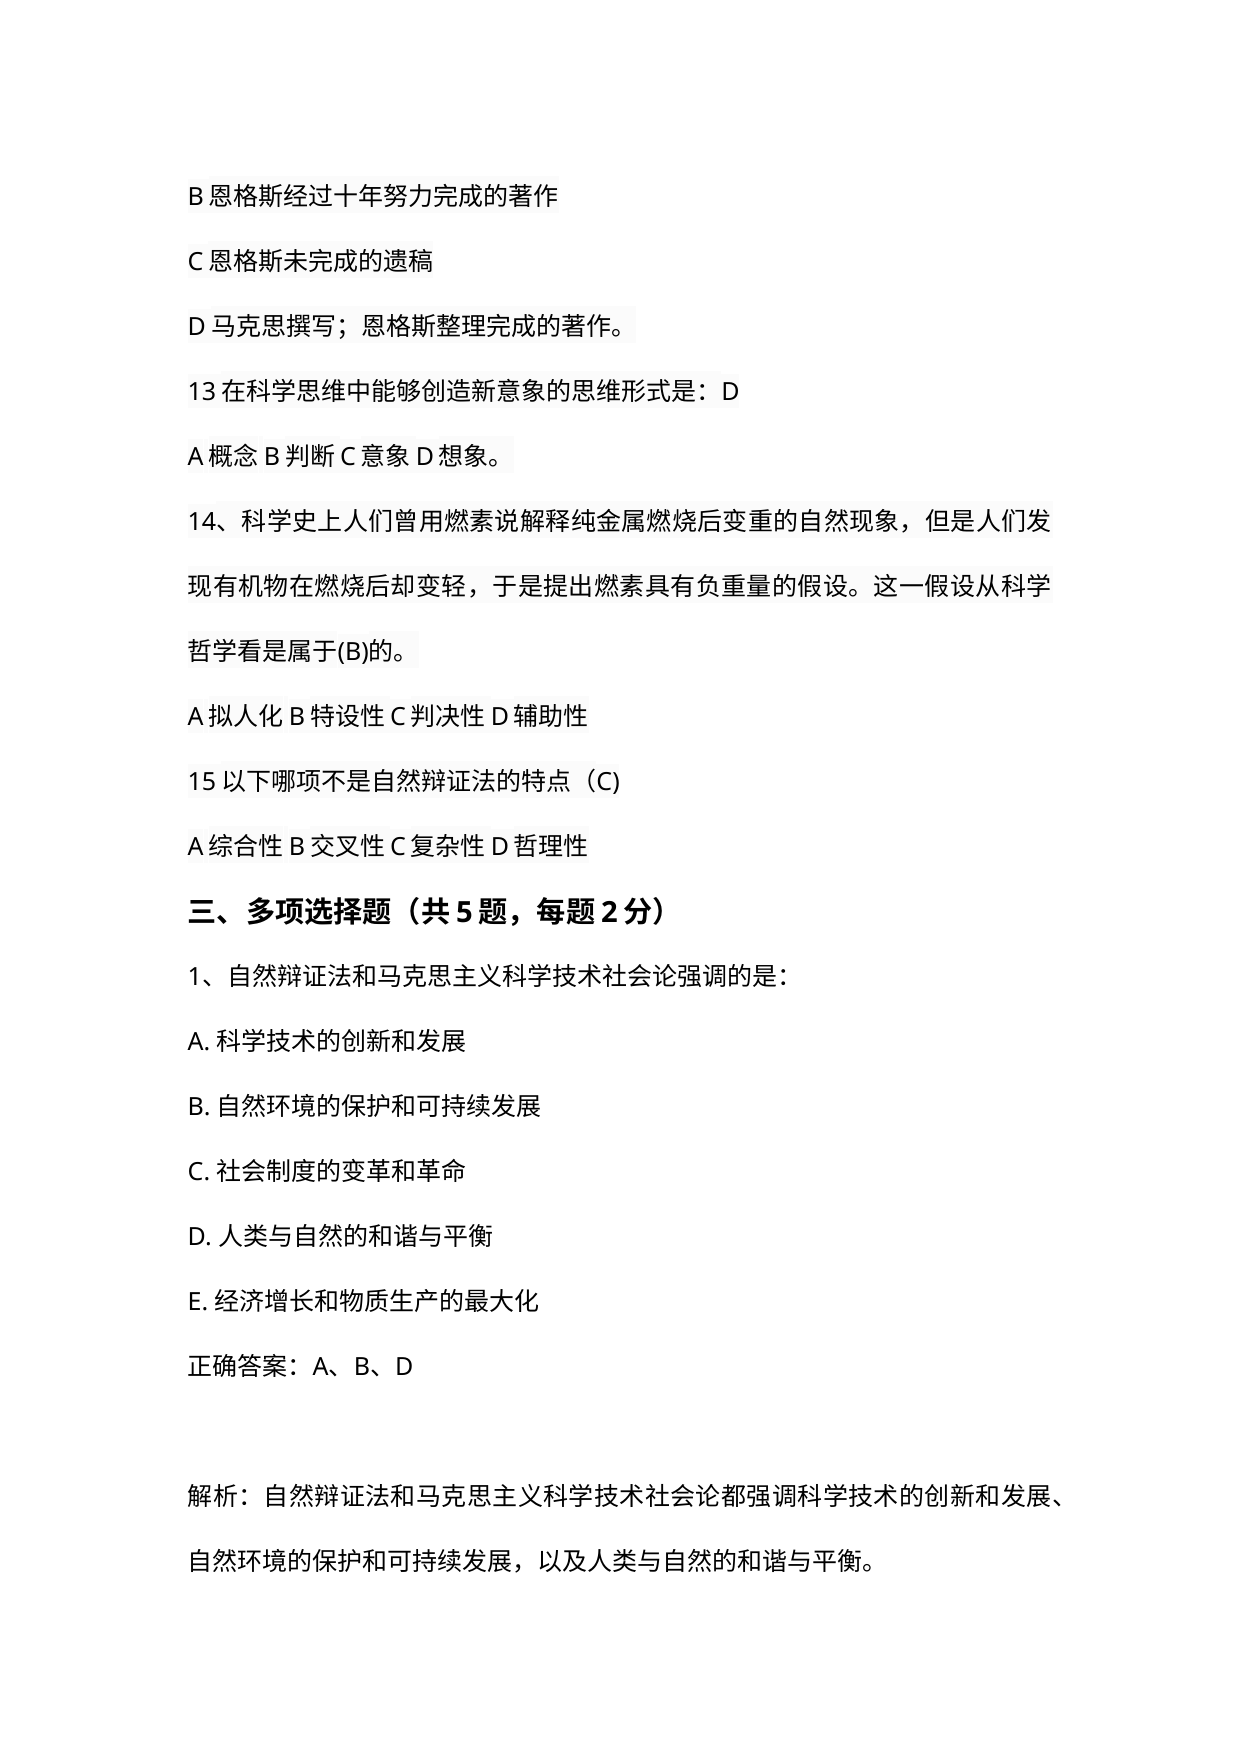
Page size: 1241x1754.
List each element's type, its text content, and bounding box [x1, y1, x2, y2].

text D马克思撰写；恩格斯整理完成的著作。 [187, 292, 1053, 357]
text 13在科学思维中能够创造新意象的思维形式是：D [187, 357, 1053, 422]
list D. 人类与自然的和谐与平衡 [187, 1202, 1053, 1267]
list B. 自然环境的保护和可持续发展 [187, 1072, 1053, 1137]
list 解析：自然辩证法和马克思主义科学技术社会论都强调科学技术的创新和发展、自然环境的保护和可持续发展，以及人类与自然的和谐与平衡。 [187, 1462, 1053, 1592]
text A拟人化B特设性C判决性D辅助性 [187, 682, 1053, 747]
text A概念B判断C意象D想象。 [187, 422, 1053, 487]
list C. 社会制度的变革和革命 [187, 1137, 1053, 1202]
text 14、科学史上人们曾用燃素说解释纯金属燃烧后变重的自然现象，但是人们发 现有机物在燃烧后却变轻，于是提出燃素具有负重量的假设。这一假设从科学 哲学看是属于(B)的。 [187, 487, 1053, 682]
text B恩格斯经过十年努力完成的著作 [187, 162, 1053, 227]
text A综合性B交叉性C复杂性D哲理性 [187, 812, 1053, 877]
list 1、自然辩证法和马克思主义科学技术社会论强调的是： [187, 942, 1053, 1007]
text C恩格斯未完成的遗稿 [187, 227, 1053, 292]
text 15以下哪项不是自然辩证法的特点（C) [187, 747, 1053, 812]
list 多项选择题（共5题，每题2分） [187, 877, 1053, 942]
list 正确答案：A、B、D [187, 1332, 1053, 1397]
list E. 经济增长和物质生产的最大化 [187, 1267, 1053, 1332]
list A. 科学技术的创新和发展 [187, 1007, 1053, 1072]
